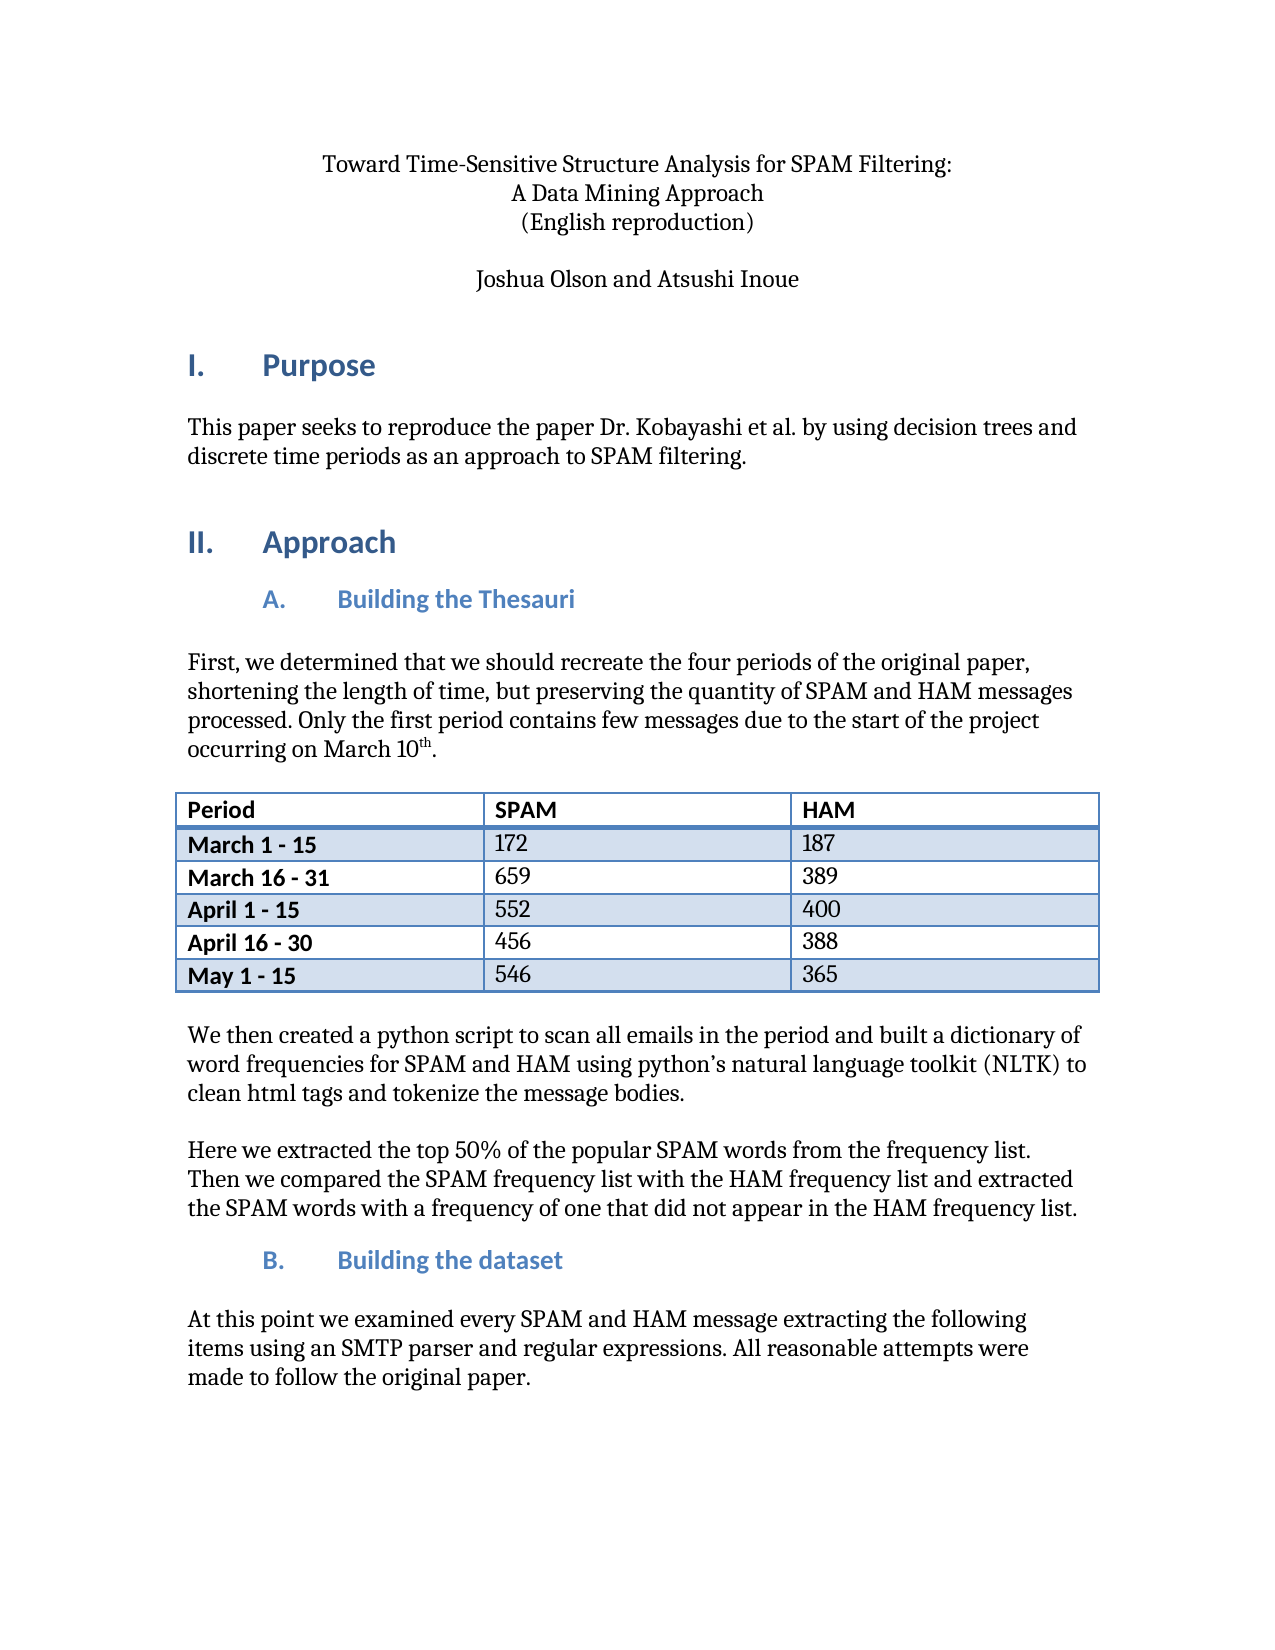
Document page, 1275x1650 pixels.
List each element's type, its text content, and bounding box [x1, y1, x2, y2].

table_cell 552 [485, 895, 790, 925]
table_cell 400 [792, 895, 1098, 925]
table_cell May 1 - 15 [177, 960, 483, 990]
subtitle Building the Thesauri [262, 582, 1087, 648]
text A Data Mining Approach [187, 179, 1087, 207]
table_cell March 16 - 31 [177, 862, 483, 892]
table_cell 456 [485, 927, 790, 958]
text Toward Time-Sensitive Structure Analysis for SPAM Filtering: [187, 150, 1087, 179]
table_cell 187 [792, 830, 1098, 860]
text At this point we examined every SPAM and HAM message extracting the following items using an SMTP parser and regular expressions. All reasonable attempts were made to follow the original paper. [187, 1305, 1087, 1391]
table_cell April 16 - 30 [177, 927, 483, 958]
text We then created a python script to scan all emails in the period and built a dictionary of word frequencies for SPAM and HAM using python’s natural language toolkit (NLTK) to clean html tags and tokenize the message bodies. [187, 1021, 1087, 1107]
table_header Period [177, 794, 483, 825]
table_header SPAM [485, 794, 790, 825]
table_cell 388 [792, 927, 1098, 958]
text Joshua Olson and Atsushi Inoue [187, 265, 1087, 294]
table_cell April 1 - 15 [177, 895, 483, 925]
table_cell 365 [792, 960, 1098, 990]
subtitle Approach [187, 521, 1087, 561]
table_cell 172 [485, 830, 790, 860]
subtitle Purpose [187, 344, 1087, 384]
text This paper seeks to reproduce the paper Dr. Kobayashi et al. by using decision trees and discrete time periods as an approach to SPAM filtering. [187, 413, 1087, 471]
table_cell 546 [485, 960, 790, 990]
table_cell 659 [485, 862, 790, 892]
text (English reproduction) [187, 207, 1087, 236]
table_cell March 1 - 15 [177, 830, 483, 860]
text First, we determined that we should recreate the four periods of the original paper, shortening the length of time, but preserving the quantity of SPAM and HAM messages processed. Only the first period contains few messages due to the start of the project occurring on March 10th. [187, 648, 1087, 763]
subtitle Building the dataset [262, 1243, 1087, 1276]
table_cell 389 [792, 862, 1098, 892]
text Here we extracted the top 50% of the popular SPAM words from the frequency list. Then we compared the SPAM frequency list with the HAM frequency list and extracted the SPAM words with a frequency of one that did not appear in the HAM frequency list. [187, 1136, 1087, 1222]
table_header HAM [792, 794, 1098, 825]
